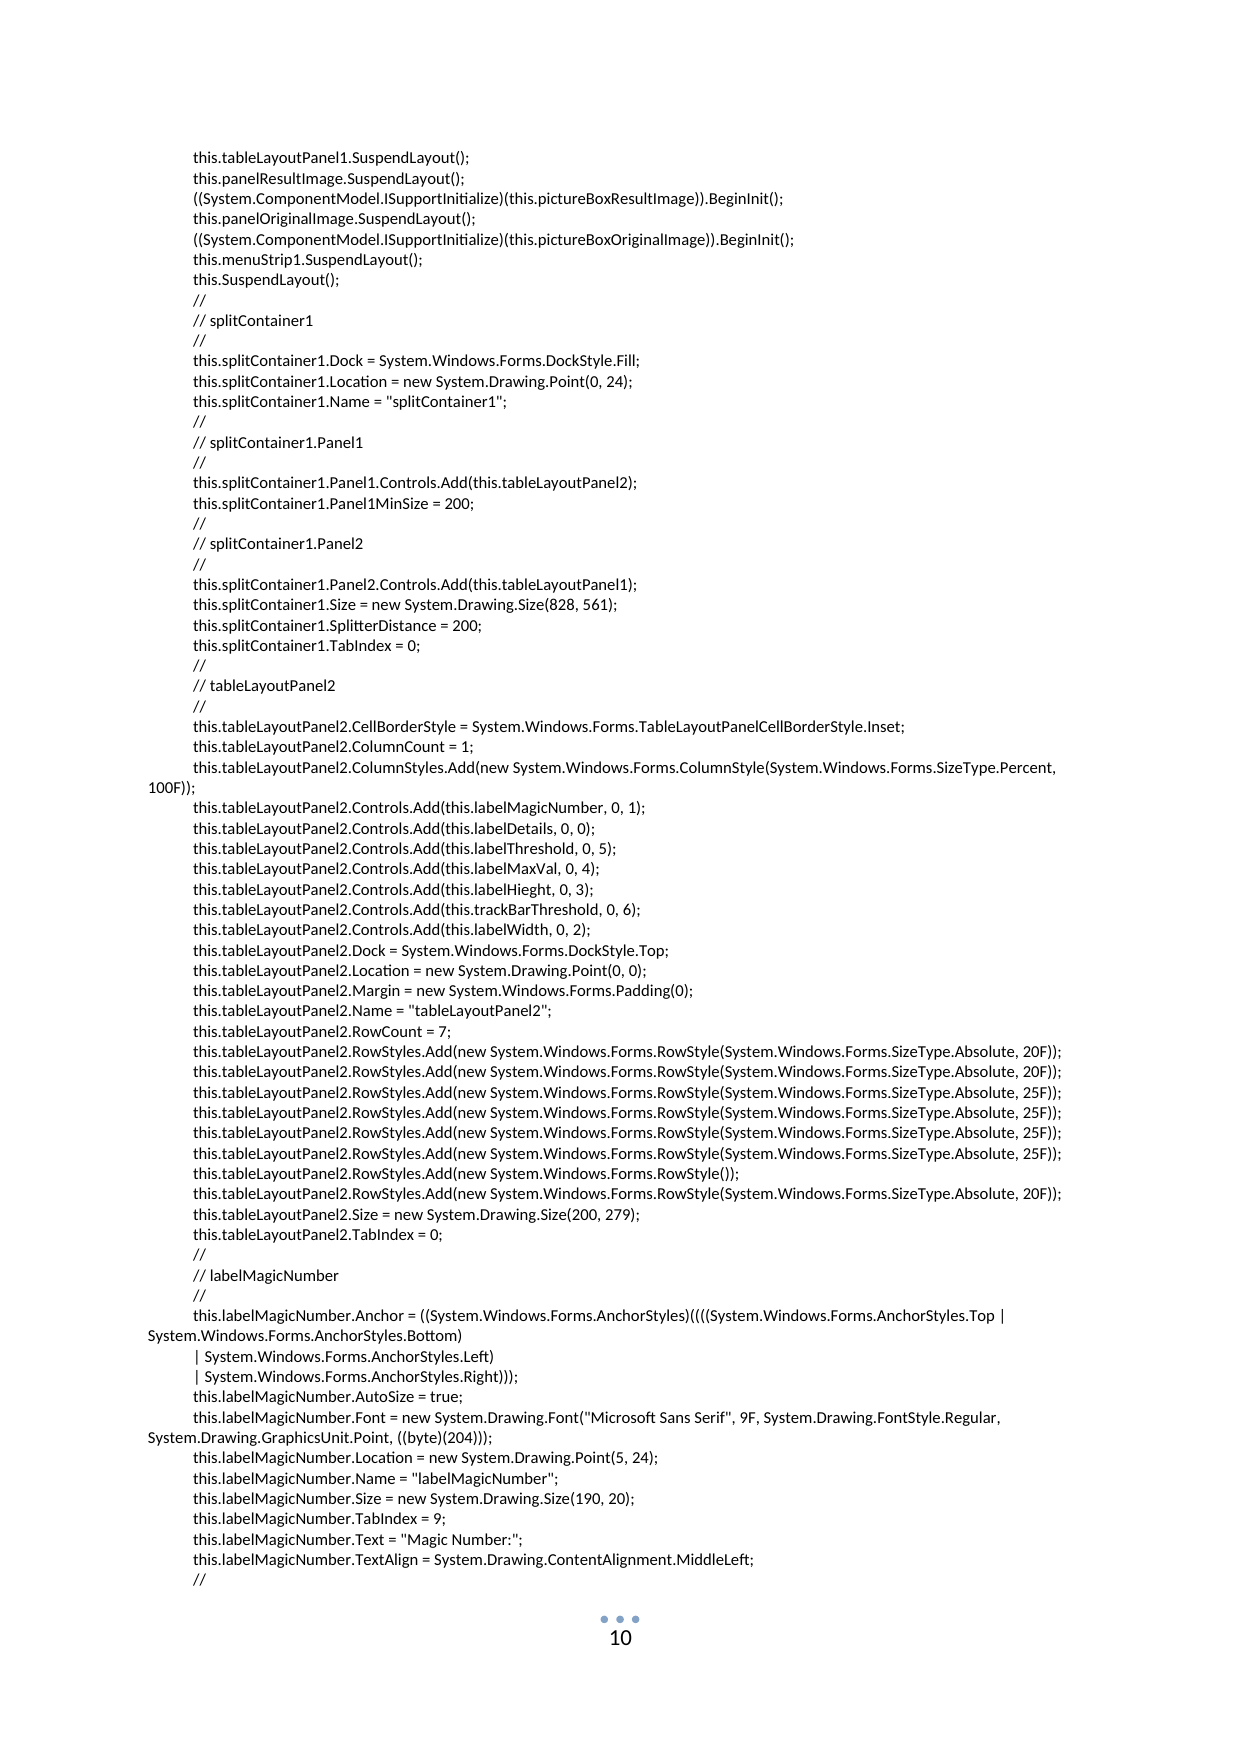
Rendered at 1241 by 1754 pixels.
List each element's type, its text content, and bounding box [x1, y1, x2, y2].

text this.splitContainer1.Name = "splitContainer1"; [148, 391, 1093, 412]
text this.tableLayoutPanel2.RowCount = 7; [148, 1021, 1093, 1041]
text ((System.ComponentModel.ISupportInitialize)(this.pictureBoxOriginalImage)).BeginInit(); [148, 229, 1093, 249]
text this.splitContainer1.Panel1.Controls.Add(this.tableLayoutPanel2); [148, 473, 1093, 493]
text this.labelMagicNumber.AutoSize = true; [148, 1387, 1093, 1407]
text // splitContainer1 [148, 310, 1093, 330]
text this.tableLayoutPanel2.RowStyles.Add(new System.Windows.Forms.RowStyle(System.Windows.Forms.SizeType.Absolute, 20F)); [148, 1062, 1093, 1082]
text // [148, 330, 1093, 351]
text // [148, 1285, 1093, 1305]
text this.tableLayoutPanel2.Controls.Add(this.labelMagicNumber, 0, 1); [148, 798, 1093, 818]
text this.tableLayoutPanel2.RowStyles.Add(new System.Windows.Forms.RowStyle()); [148, 1163, 1093, 1183]
text this.tableLayoutPanel2.Size = new System.Drawing.Size(200, 279); [148, 1204, 1093, 1224]
text this.tableLayoutPanel2.RowStyles.Add(new System.Windows.Forms.RowStyle(System.Windows.Forms.SizeType.Absolute, 25F)); [148, 1102, 1093, 1123]
text this.SuspendLayout(); [148, 269, 1093, 290]
text this.labelMagicNumber.Text = "Magic Number:"; [148, 1529, 1093, 1549]
text // [148, 290, 1093, 310]
text this.splitContainer1.Dock = System.Windows.Forms.DockStyle.Fill; [148, 351, 1093, 371]
text // [148, 1569, 1093, 1590]
text // labelMagicNumber [148, 1265, 1093, 1285]
text this.labelMagicNumber.Name = "labelMagicNumber"; [148, 1468, 1093, 1488]
text this.tableLayoutPanel2.Margin = new System.Windows.Forms.Padding(0); [148, 980, 1093, 1001]
text this.tableLayoutPanel2.RowStyles.Add(new System.Windows.Forms.RowStyle(System.Windows.Forms.SizeType.Absolute, 25F)); [148, 1143, 1093, 1163]
text // [148, 412, 1093, 432]
text // splitContainer1.Panel2 [148, 533, 1093, 554]
text this.menuStrip1.SuspendLayout(); [148, 249, 1093, 269]
text this.labelMagicNumber.Anchor = ((System.Windows.Forms.AnchorStyles)((((System.Windows.Forms.AnchorStyles.Top | System.Windows.Forms.AnchorStyles.Bottom) [148, 1305, 1093, 1346]
text this.tableLayoutPanel2.RowStyles.Add(new System.Windows.Forms.RowStyle(System.Windows.Forms.SizeType.Absolute, 25F)); [148, 1123, 1093, 1143]
text this.tableLayoutPanel2.Controls.Add(this.labelHieght, 0, 3); [148, 879, 1093, 899]
text this.tableLayoutPanel2.Controls.Add(this.labelDetails, 0, 0); [148, 818, 1093, 838]
text this.splitContainer1.Panel2.Controls.Add(this.tableLayoutPanel1); [148, 574, 1093, 594]
text this.splitContainer1.Location = new System.Drawing.Point(0, 24); [148, 371, 1093, 391]
text // [148, 513, 1093, 533]
text this.tableLayoutPanel2.CellBorderStyle = System.Windows.Forms.TableLayoutPanelCellBorderStyle.Inset; [148, 716, 1093, 737]
text this.tableLayoutPanel2.RowStyles.Add(new System.Windows.Forms.RowStyle(System.Windows.Forms.SizeType.Absolute, 20F)); [148, 1183, 1093, 1204]
text this.labelMagicNumber.Size = new System.Drawing.Size(190, 20); [148, 1488, 1093, 1508]
text this.tableLayoutPanel2.Dock = System.Windows.Forms.DockStyle.Top; [148, 940, 1093, 960]
text this.labelMagicNumber.Font = new System.Drawing.Font("Microsoft Sans Serif", 9F, System.Drawing.FontStyle.Regular, System.Drawing.GraphicsUnit.Point, ((byte)(204))); [148, 1407, 1093, 1448]
text this.tableLayoutPanel1.SuspendLayout(); [148, 148, 1093, 168]
text this.labelMagicNumber.TabIndex = 9; [148, 1508, 1093, 1529]
text // splitContainer1.Panel1 [148, 432, 1093, 452]
text // tableLayoutPanel2 [148, 676, 1093, 696]
text this.panelOriginalImage.SuspendLayout(); [148, 208, 1093, 229]
text ((System.ComponentModel.ISupportInitialize)(this.pictureBoxResultImage)).BeginInit(); [148, 188, 1093, 208]
text this.tableLayoutPanel2.Controls.Add(this.labelThreshold, 0, 5); [148, 838, 1093, 858]
text this.splitContainer1.Size = new System.Drawing.Size(828, 561); [148, 594, 1093, 615]
text this.panelResultImage.SuspendLayout(); [148, 168, 1093, 188]
text this.splitContainer1.Panel1MinSize = 200; [148, 493, 1093, 513]
text this.tableLayoutPanel2.ColumnCount = 1; [148, 737, 1093, 757]
text this.tableLayoutPanel2.Controls.Add(this.labelWidth, 0, 2); [148, 919, 1093, 940]
text this.labelMagicNumber.TextAlign = System.Drawing.ContentAlignment.MiddleLeft; [148, 1549, 1093, 1569]
text this.tableLayoutPanel2.Controls.Add(this.trackBarThreshold, 0, 6); [148, 899, 1093, 919]
text // [148, 452, 1093, 473]
text | System.Windows.Forms.AnchorStyles.Left) [148, 1346, 1093, 1366]
text this.tableLayoutPanel2.Controls.Add(this.labelMaxVal, 0, 4); [148, 858, 1093, 879]
text this.splitContainer1.TabIndex = 0; [148, 635, 1093, 655]
text | System.Windows.Forms.AnchorStyles.Right))); [148, 1366, 1093, 1387]
text // [148, 696, 1093, 716]
text this.tableLayoutPanel2.RowStyles.Add(new System.Windows.Forms.RowStyle(System.Windows.Forms.SizeType.Absolute, 25F)); [148, 1082, 1093, 1102]
text // [148, 554, 1093, 574]
text this.tableLayoutPanel2.RowStyles.Add(new System.Windows.Forms.RowStyle(System.Windows.Forms.SizeType.Absolute, 20F)); [148, 1041, 1093, 1062]
text this.splitContainer1.SplitterDistance = 200; [148, 615, 1093, 635]
text this.tableLayoutPanel2.ColumnStyles.Add(new System.Windows.Forms.ColumnStyle(System.Windows.Forms.SizeType.Percent, 100F)); [148, 757, 1093, 798]
text this.tableLayoutPanel2.Name = "tableLayoutPanel2"; [148, 1001, 1093, 1021]
text this.labelMagicNumber.Location = new System.Drawing.Point(5, 24); [148, 1448, 1093, 1468]
text this.tableLayoutPanel2.Location = new System.Drawing.Point(0, 0); [148, 960, 1093, 980]
text // [148, 655, 1093, 676]
text // [148, 1244, 1093, 1265]
text this.tableLayoutPanel2.TabIndex = 0; [148, 1224, 1093, 1244]
